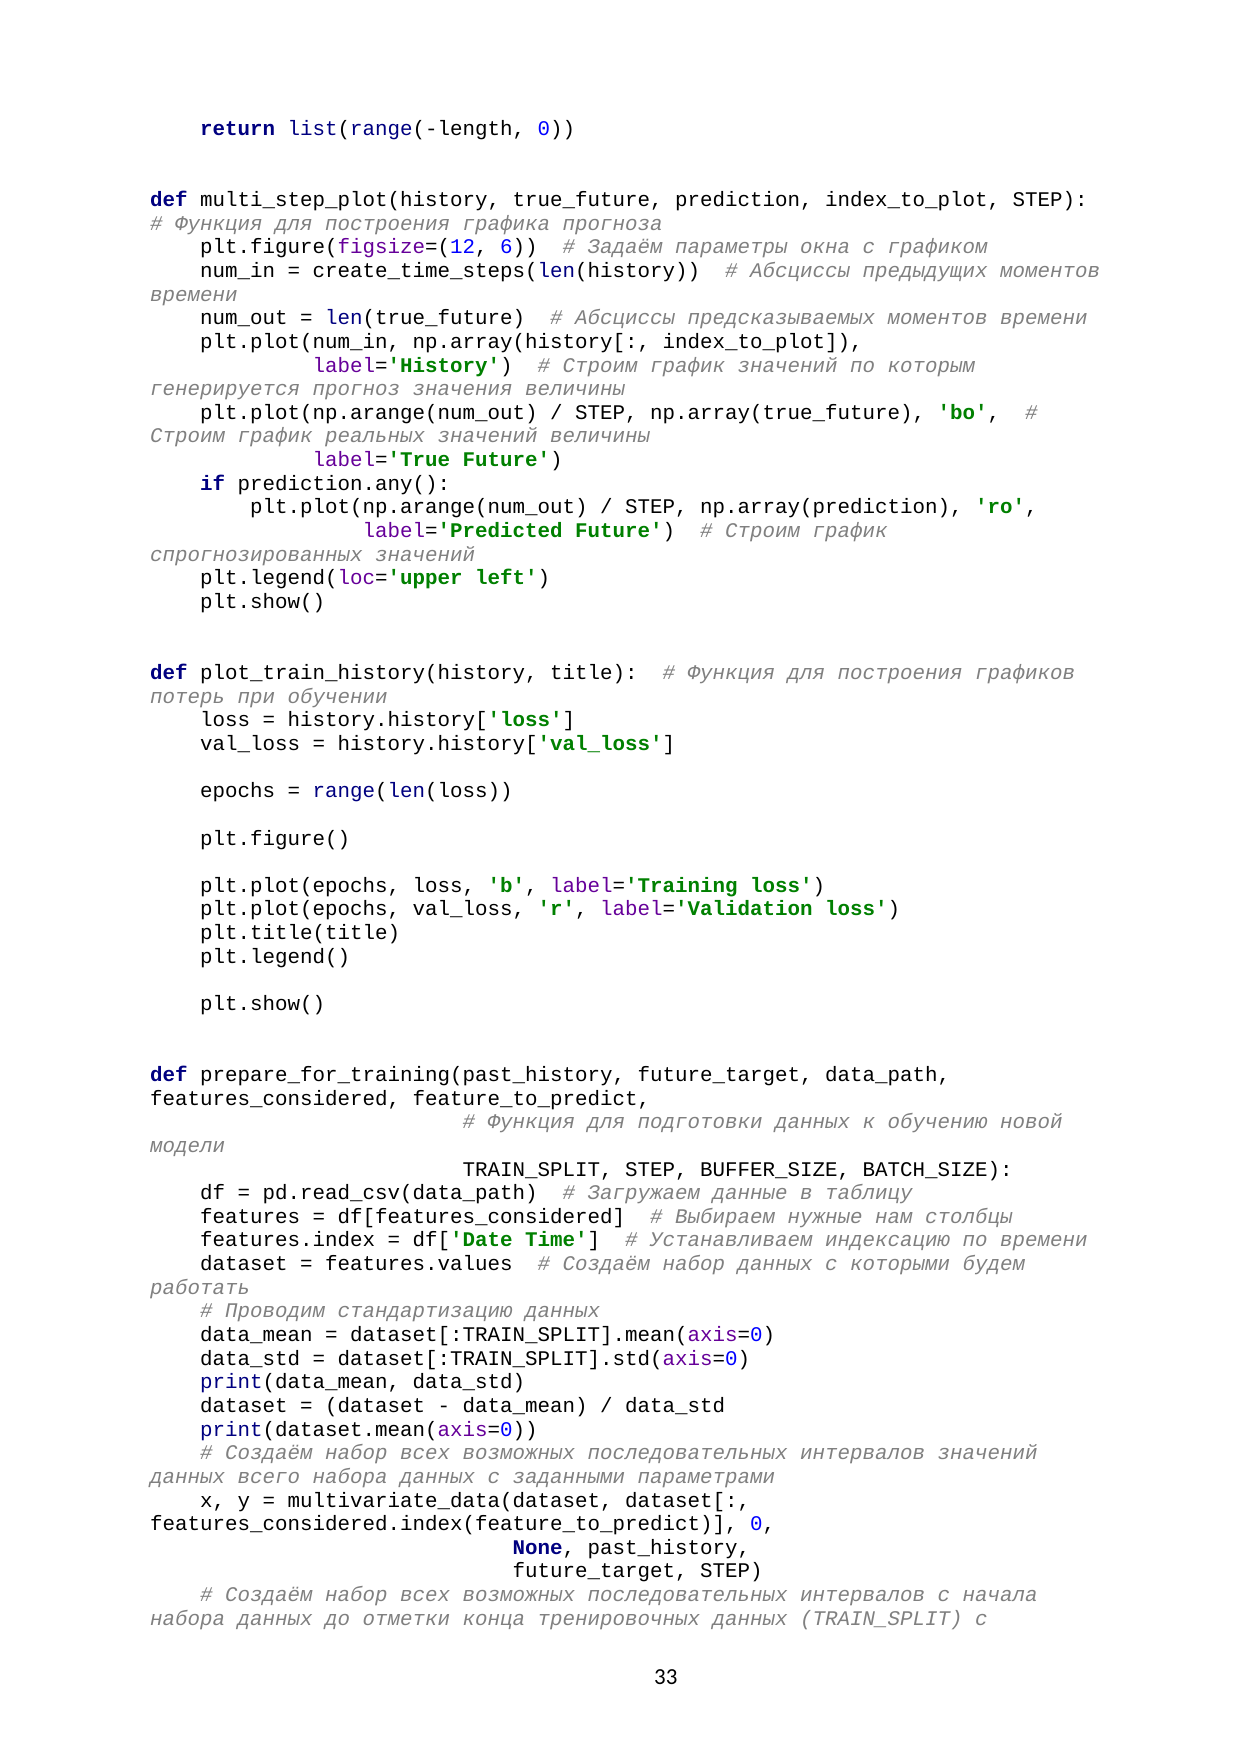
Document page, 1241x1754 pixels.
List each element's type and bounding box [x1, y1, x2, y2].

text [150, 118, 1107, 1631]
